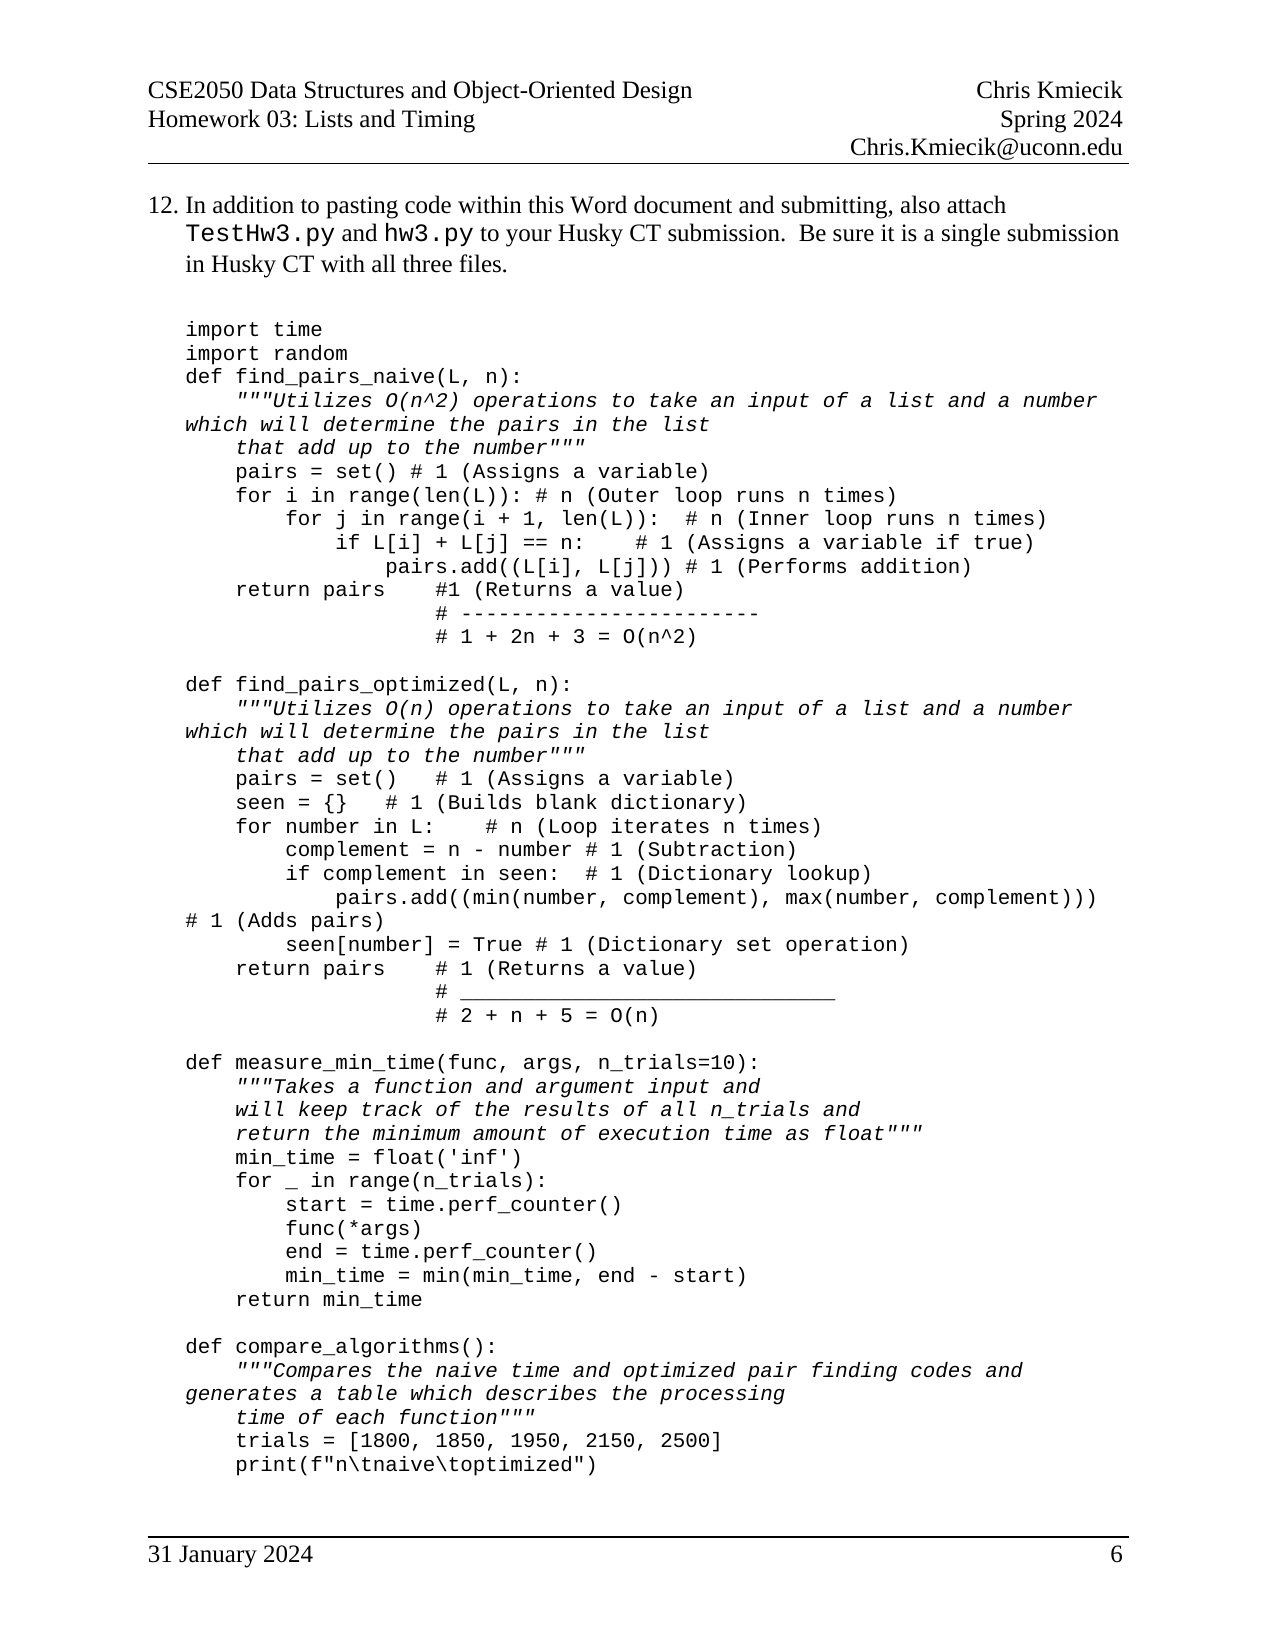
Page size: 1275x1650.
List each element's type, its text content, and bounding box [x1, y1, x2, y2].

list In addition to pasting code within this Word document and submitting, also attach TestHw3.py and hw3.py to your Husky CT submission. Be sure it is a single submission in Husky CT with all three files. [148, 190, 1128, 278]
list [185, 291, 1128, 1478]
